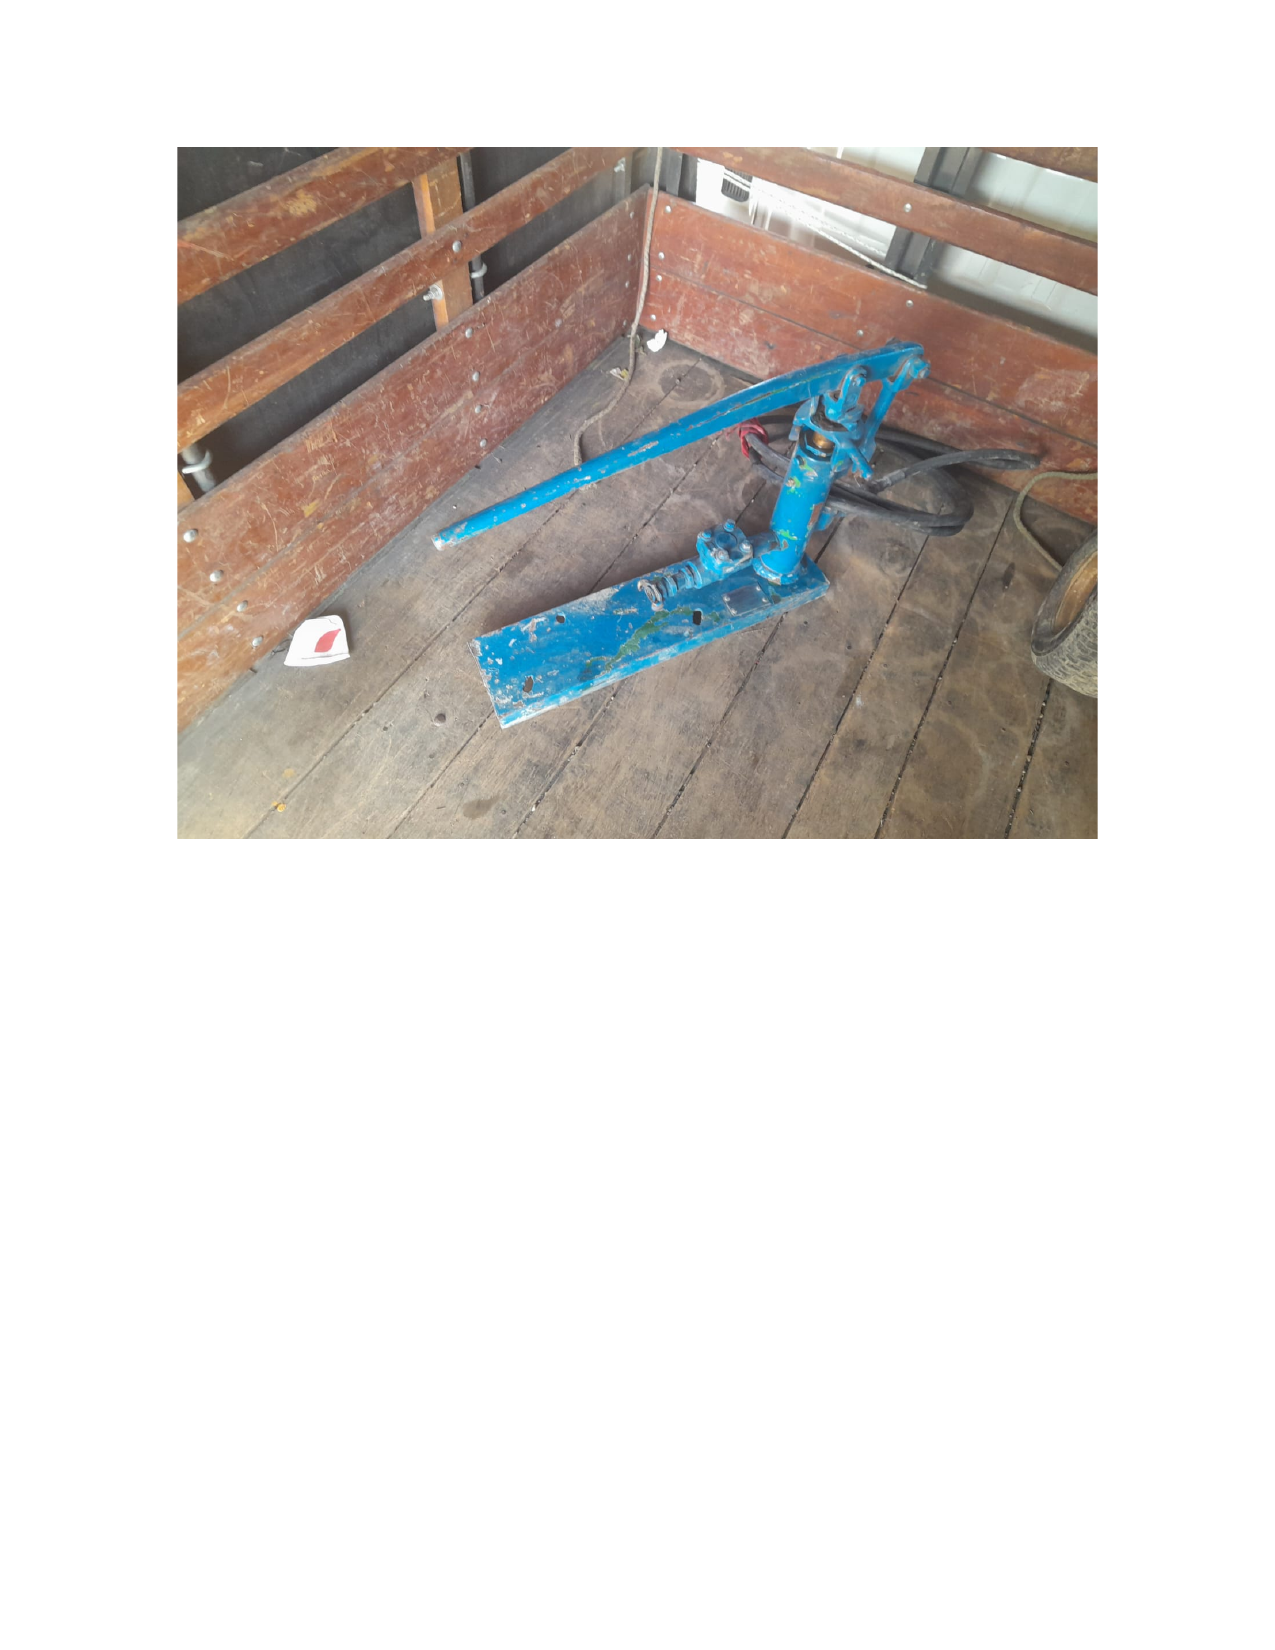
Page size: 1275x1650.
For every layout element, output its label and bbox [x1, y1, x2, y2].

picture [177, 147, 1098, 839]
